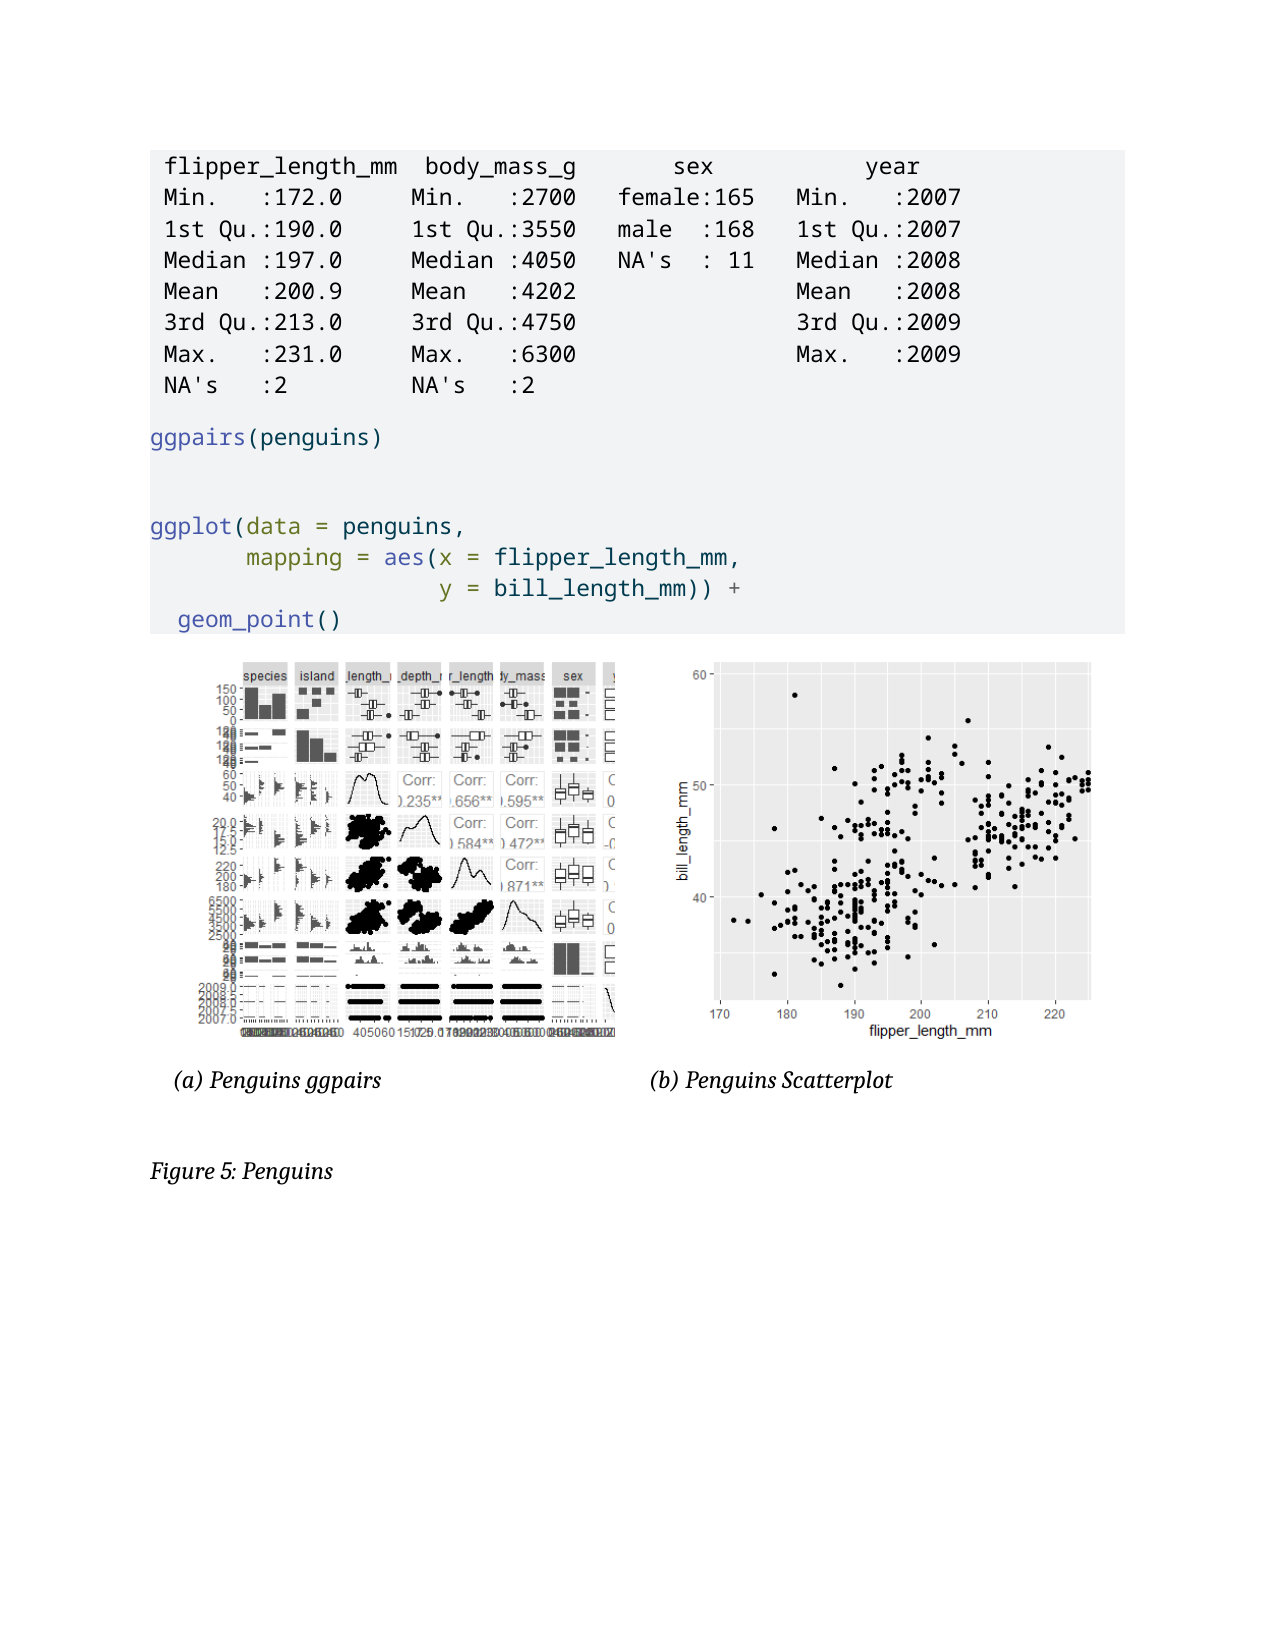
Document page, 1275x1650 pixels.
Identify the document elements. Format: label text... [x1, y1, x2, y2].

picture [191, 655, 615, 1046]
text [150, 150, 1125, 400]
picture [667, 655, 1092, 1046]
text ggpairs(penguins) ggplot(data = penguins, mapping = aes(x = flipper_length_mm, y = bill_length_mm)) + geom_point() [150, 421, 1125, 634]
table_header Figure 5: Penguins [139, 655, 1114, 1198]
